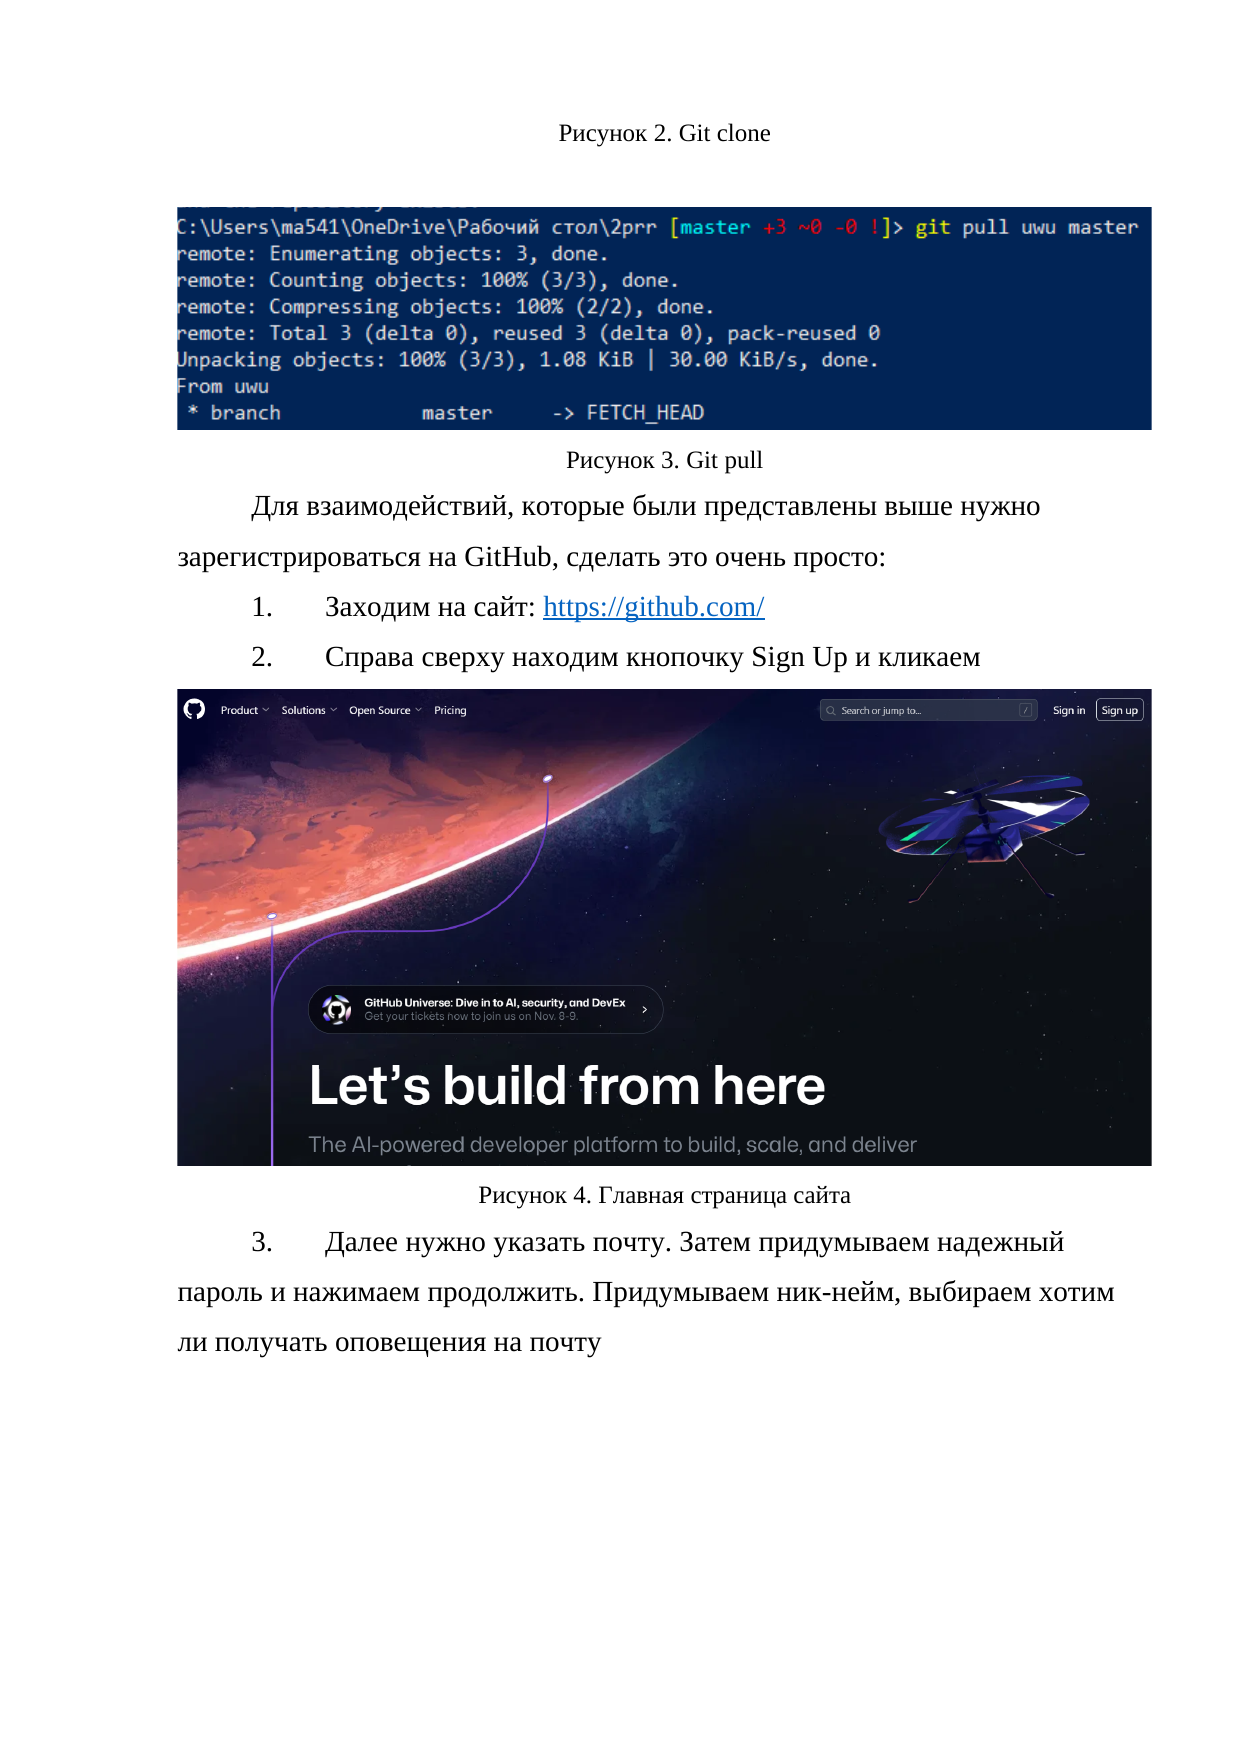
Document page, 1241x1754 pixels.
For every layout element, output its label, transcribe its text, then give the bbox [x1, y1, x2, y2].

list Заходим на сайт: https://github.com/ [177, 589, 1152, 622]
picture [177, 207, 1152, 430]
text Рисунок 2. Git clone [177, 118, 1152, 147]
text Рисунок 4. Главная страница сайта [177, 1181, 1152, 1209]
list Далее нужно указать почту. Затем придумываем надежный пароль и нажимаем продолжить. Придумываем ник-нейм, выбираем хотим ли получать оповещения на почту [177, 1224, 1152, 1358]
list Справа сверху находим кнопочку Sign Up и кликаем [177, 639, 1152, 673]
picture [177, 689, 1152, 1166]
text Для взаимодействий, которые были представлены выше нужно зарегистрироваться на GitHub, сделать это очень просто: [177, 488, 1152, 572]
text Рисунок 3. Git pull [177, 445, 1152, 474]
